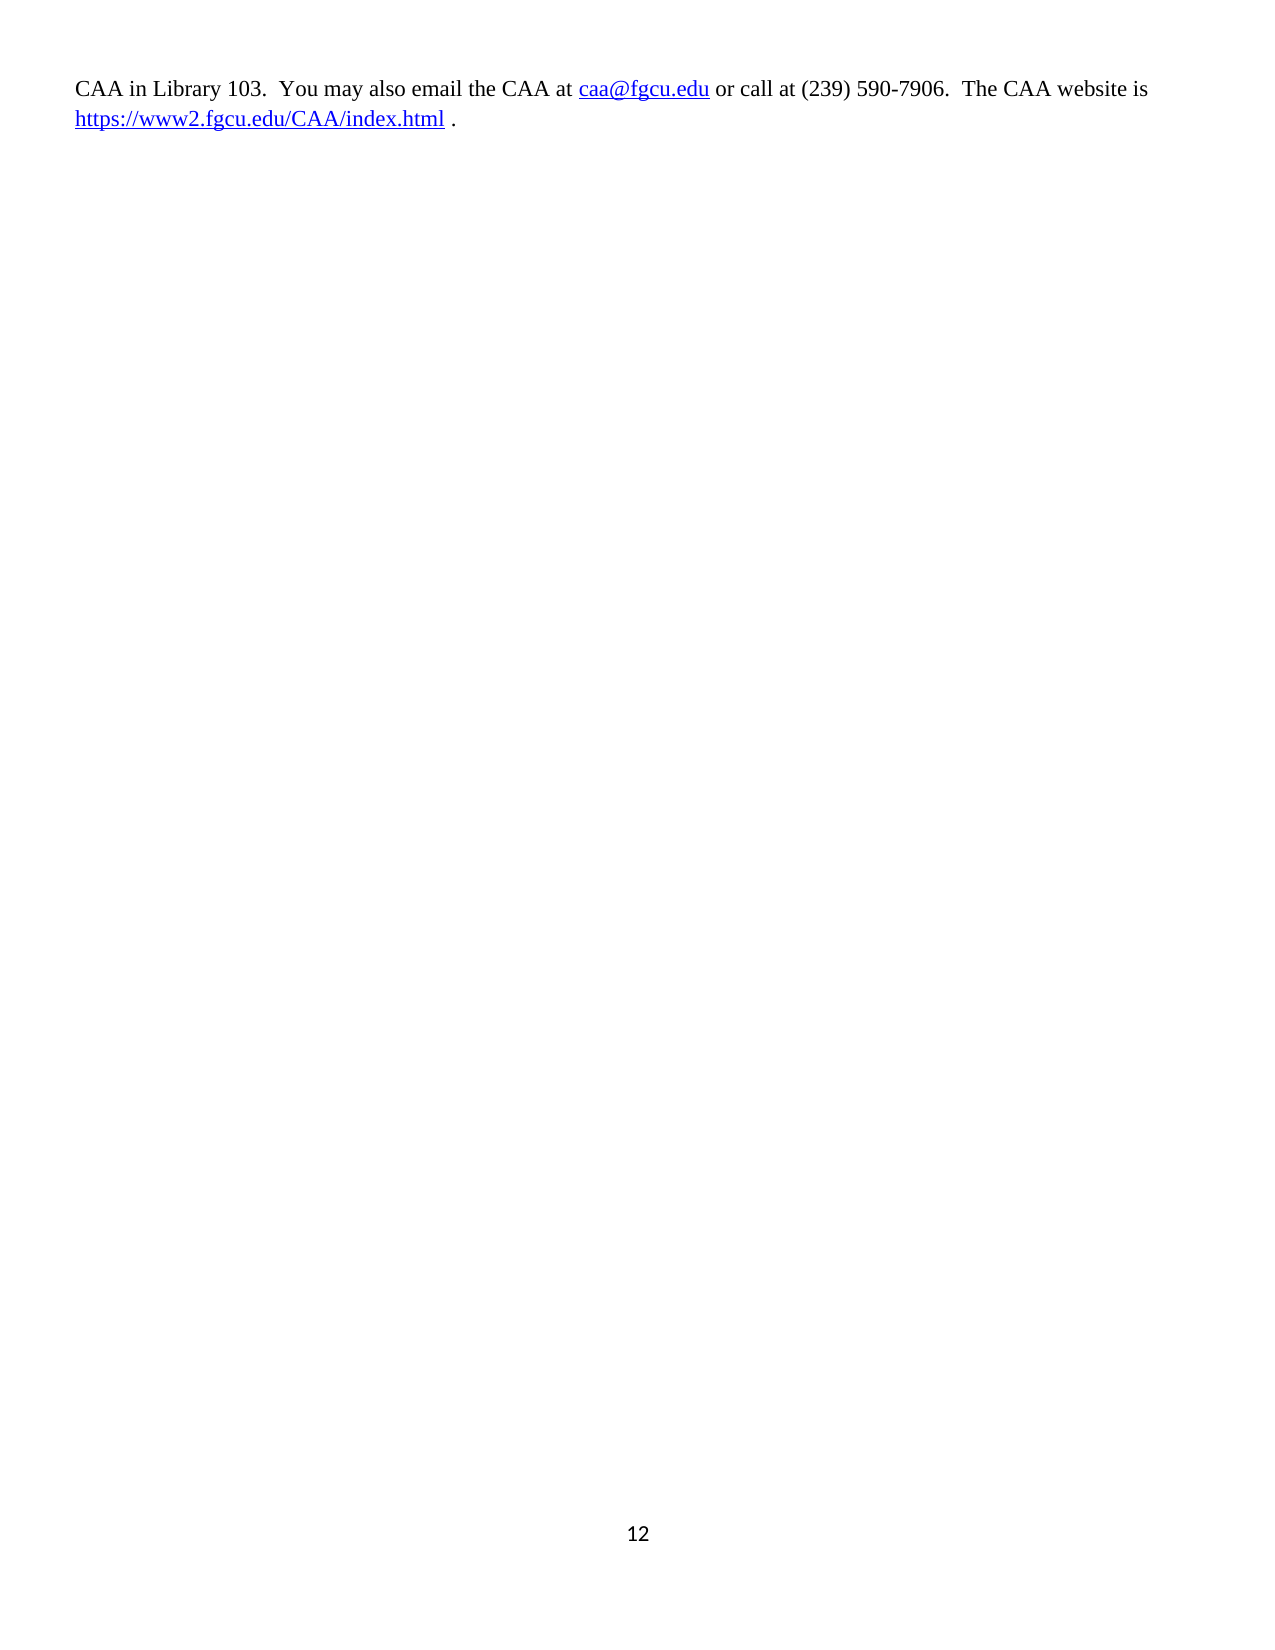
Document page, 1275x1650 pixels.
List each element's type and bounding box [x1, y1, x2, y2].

text [75, 75, 1200, 132]
